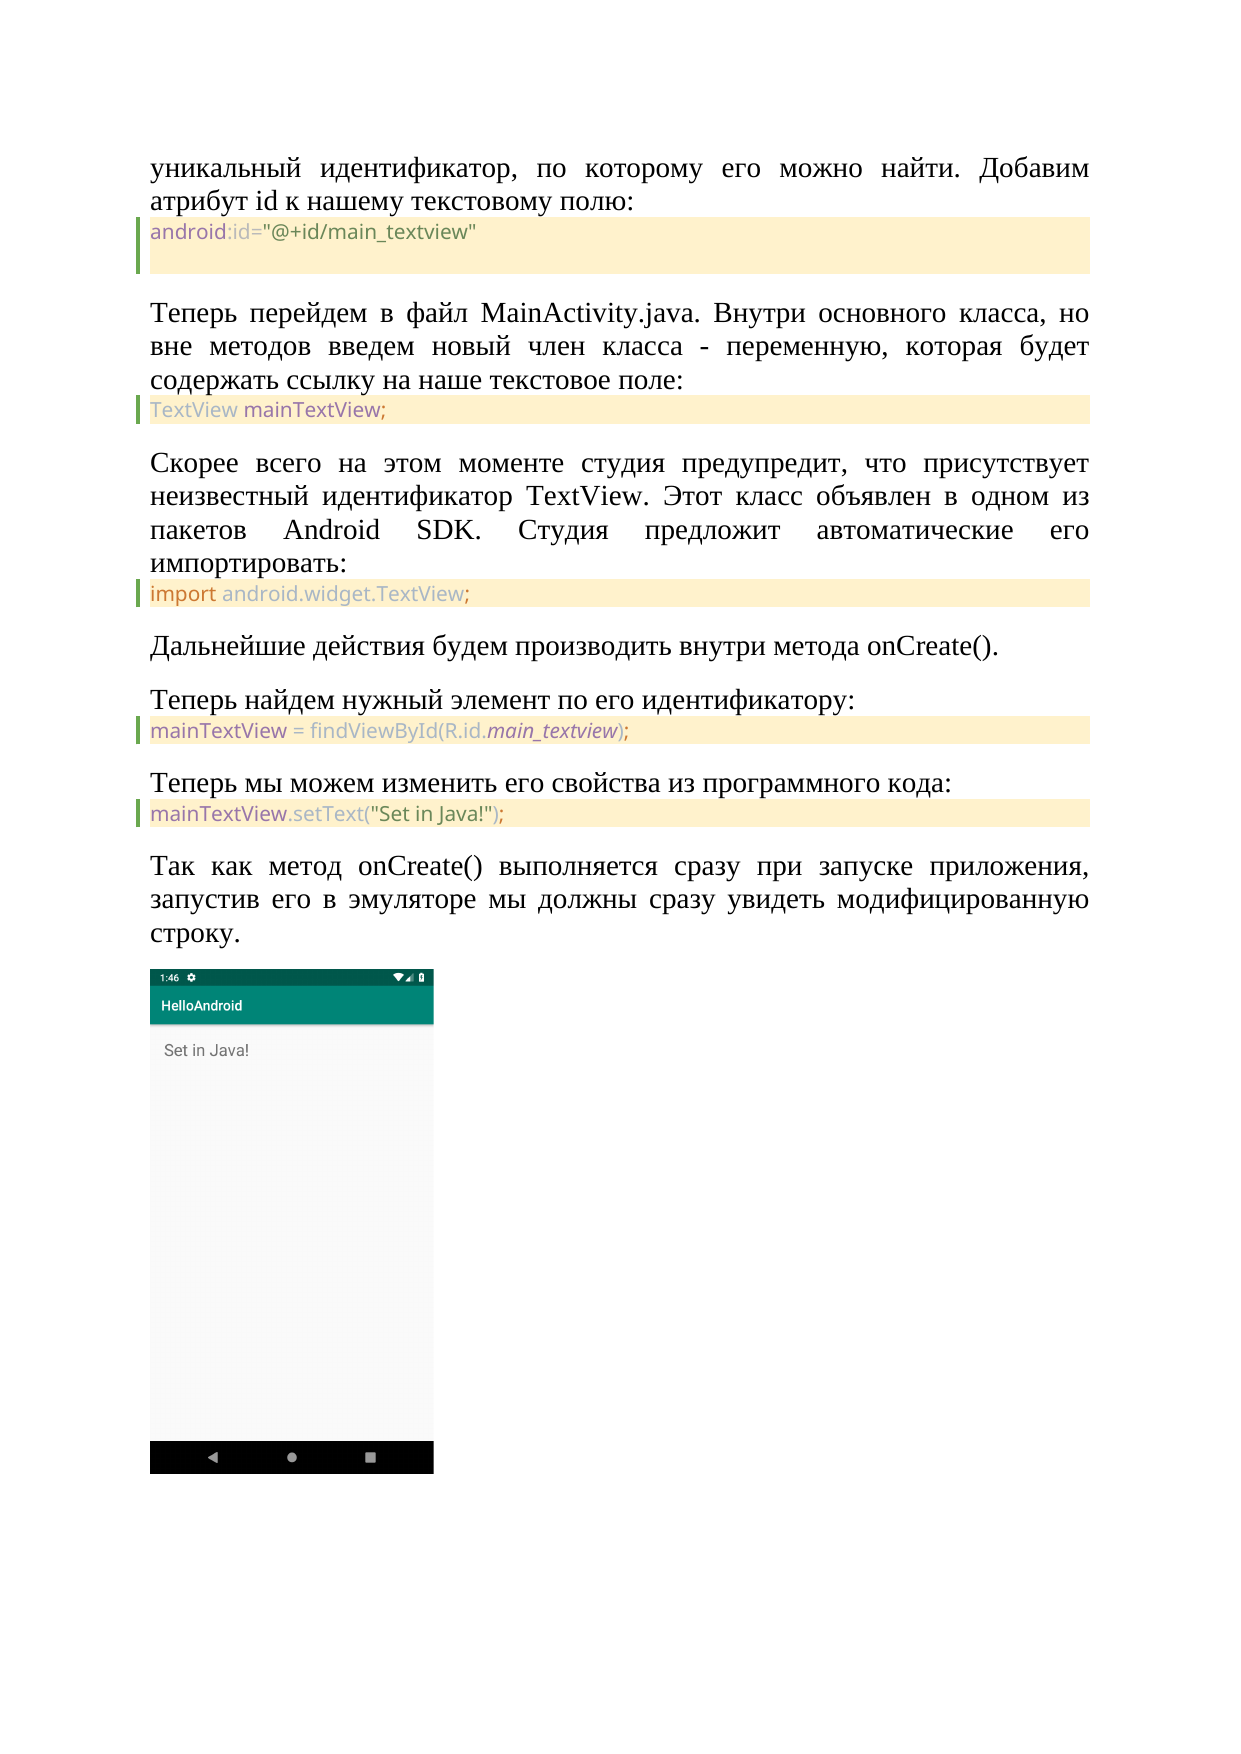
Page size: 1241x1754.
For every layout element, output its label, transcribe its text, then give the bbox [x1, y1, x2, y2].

text Так как метод onCreate() выполняется сразу при запуске приложения, запустив его в эмуляторе мы должны сразу увидеть модифицированную строку. [150, 848, 1090, 949]
text Дальнейшие действия будем производить внутри метода onCreate(). [150, 628, 1090, 662]
text Теперь перейдем в файл MainActivity.java. Внутри основного класса, но вне методов введем новый член класса - переменную, которая будет содержать ссылку на наше текстовое поле: [150, 295, 1090, 395]
subtitle mainTextView.setText("Set in Java!"); [150, 799, 1090, 827]
text Теперь найдем нужный элемент по его идентификатору: [150, 682, 1090, 716]
picture [150, 969, 434, 1474]
text Теперь мы можем изменить его свойства из программного кода: [150, 765, 1090, 799]
subtitle TextView mainTextView; [150, 395, 1090, 424]
subtitle import android.widget.TextView; [150, 579, 1090, 607]
text Скорее всего на этом моменте студия предупредит, что присутствует неизвестный идентификатор TextView. Этот класс объявлен в одном из пакетов Android SDK. Студия предложит автоматические его импортировать: [150, 445, 1090, 579]
subtitle android:id="@+id/main_textview" [150, 217, 1090, 246]
subtitle mainTextView = findViewById(R.id.main_textview); [150, 716, 1090, 744]
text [150, 150, 1090, 217]
